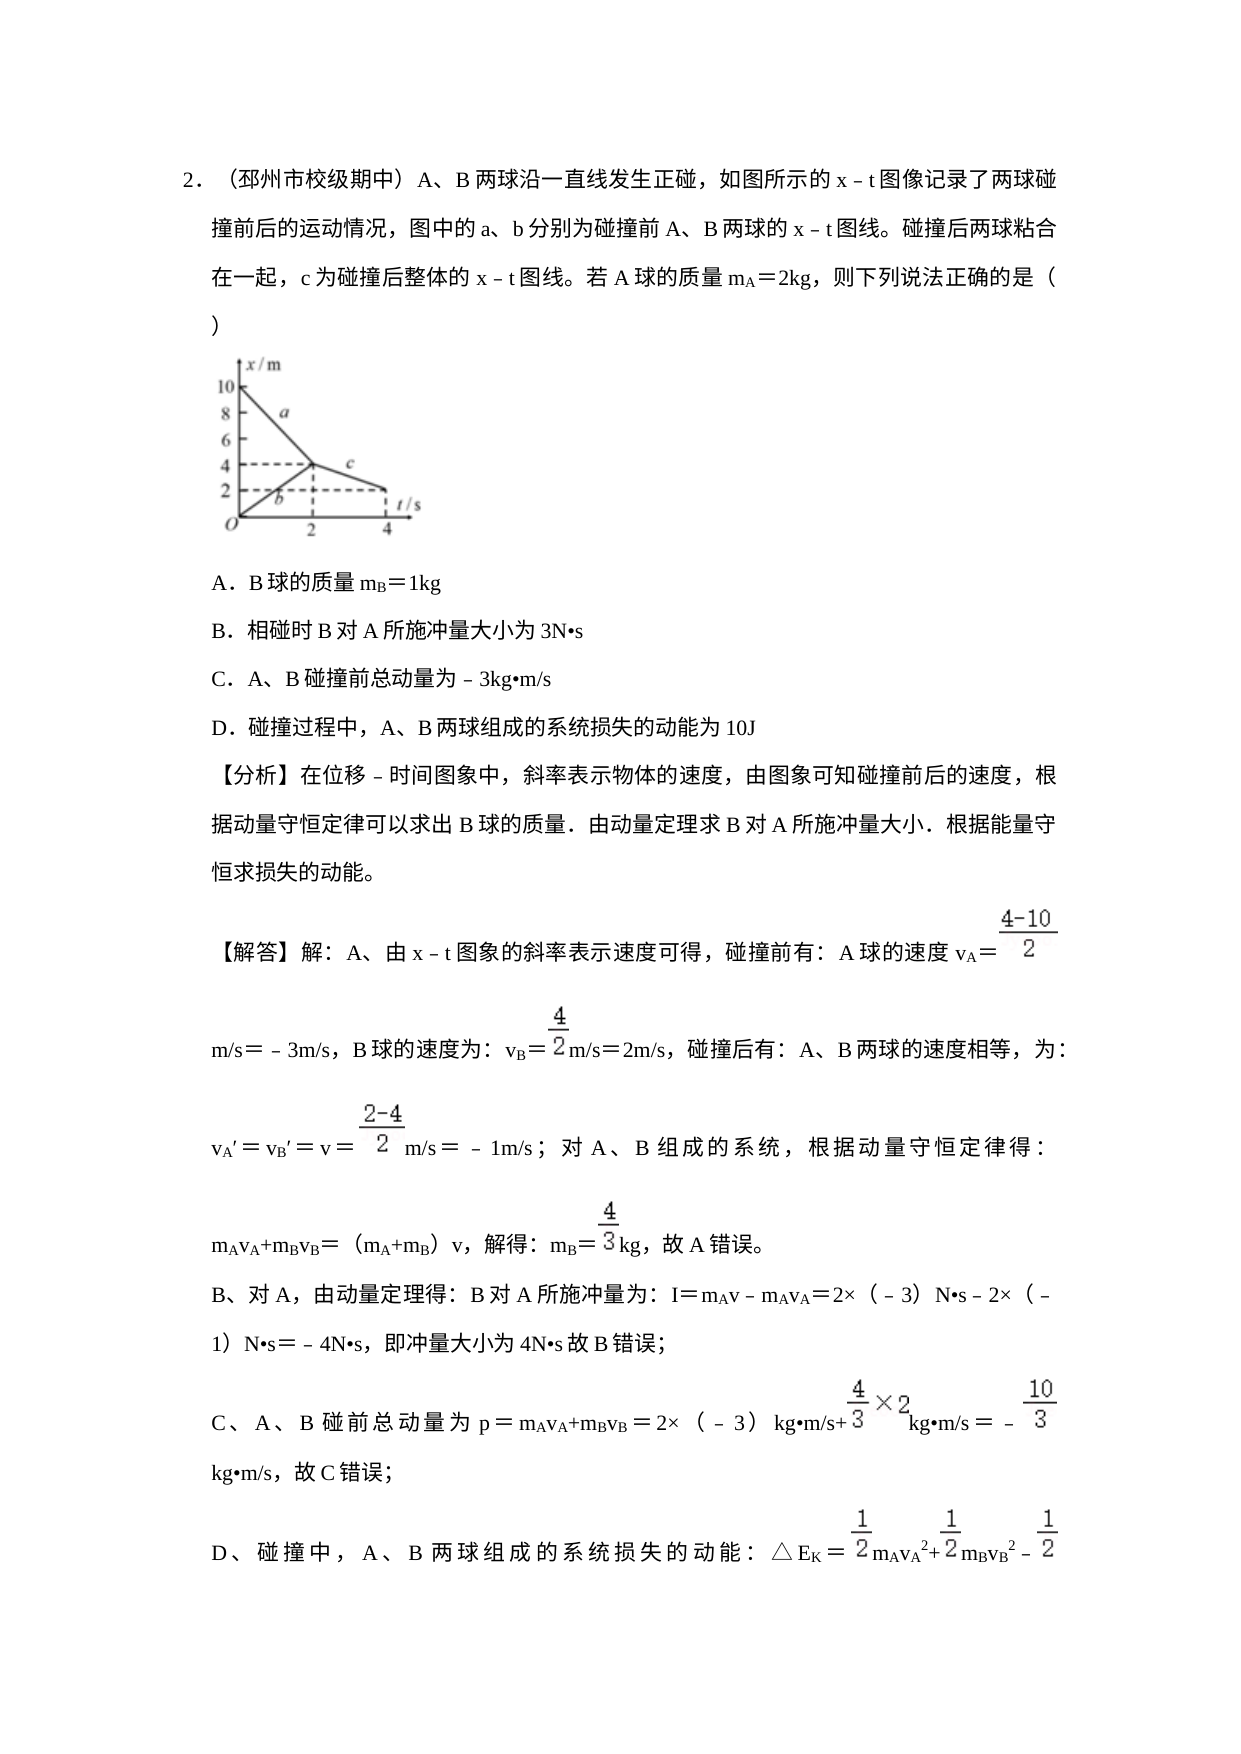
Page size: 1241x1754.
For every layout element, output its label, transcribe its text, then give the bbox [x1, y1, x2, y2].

picture [847, 1375, 909, 1431]
picture [851, 1505, 872, 1560]
picture [940, 1505, 961, 1560]
text 2．（邳州市校级期中）A、B两球沿一直线发生正碰，如图所示的x﹣t图像记录了两球碰撞前后的运动情况，图中的a、b分别为碰撞前A、B两球的x﹣t图线。碰撞后两球粘合在一起，c为碰撞后整体的x﹣t图线。若A球的质量mA＝2kg，则下列说法正确的是（ ） [183, 162, 1058, 341]
text 【解答】解：A、由x﹣t图象的斜率表示速度可得，碰撞前有：A球的速度 vA＝m/s＝﹣3m/s，B球的速度为：vB＝m/s＝2m/s，碰撞后有：A、B两球的速度相等，为：vA′＝vB′＝v＝m/s＝﹣1m/s；对A、B组成的系统，根据动量守恒定律得：mAvA+mBvB＝（mA+mB）v，解得：mB＝kg，故A错误。 [211, 903, 1058, 1261]
text C．A、B碰撞前总动量为﹣3kg•m/s [183, 661, 1058, 693]
text B、对A，由动量定理得：B对A所施冲量为：I＝mAv﹣mAvA＝2×（﹣3）N•s﹣2×（﹣1）N•s＝﹣4N•s，即冲量大小为4N•s故B错误； [211, 1277, 1058, 1358]
picture [1023, 1375, 1057, 1431]
text A．B球的质量mB＝1kg [183, 564, 1058, 597]
text D．碰撞过程中，A、B两球组成的系统损失的动能为10J [183, 709, 1058, 742]
text 【分析】在位移﹣时间图象中，斜率表示物体的速度，由图象可知碰撞前后的速度，根据动量守恒定律可以求出B球的质量．由动量定理求B对A所施冲量大小．根据能量守恒求损失的动能。 [211, 757, 1058, 887]
picture [1037, 1505, 1058, 1560]
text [211, 1503, 1058, 1568]
picture [598, 1197, 619, 1253]
picture [548, 1002, 569, 1058]
text C、A、B碰前总动量为p＝mAvA+mBvB＝2×（﹣3）kg•m/s+kg•m/s＝﹣kg•m/s，故C错误； [211, 1374, 1058, 1487]
picture [211, 356, 427, 541]
picture [999, 905, 1058, 960]
text B．相碰时B对A所施冲量大小为3N•s [183, 612, 1058, 645]
picture [359, 1100, 405, 1155]
